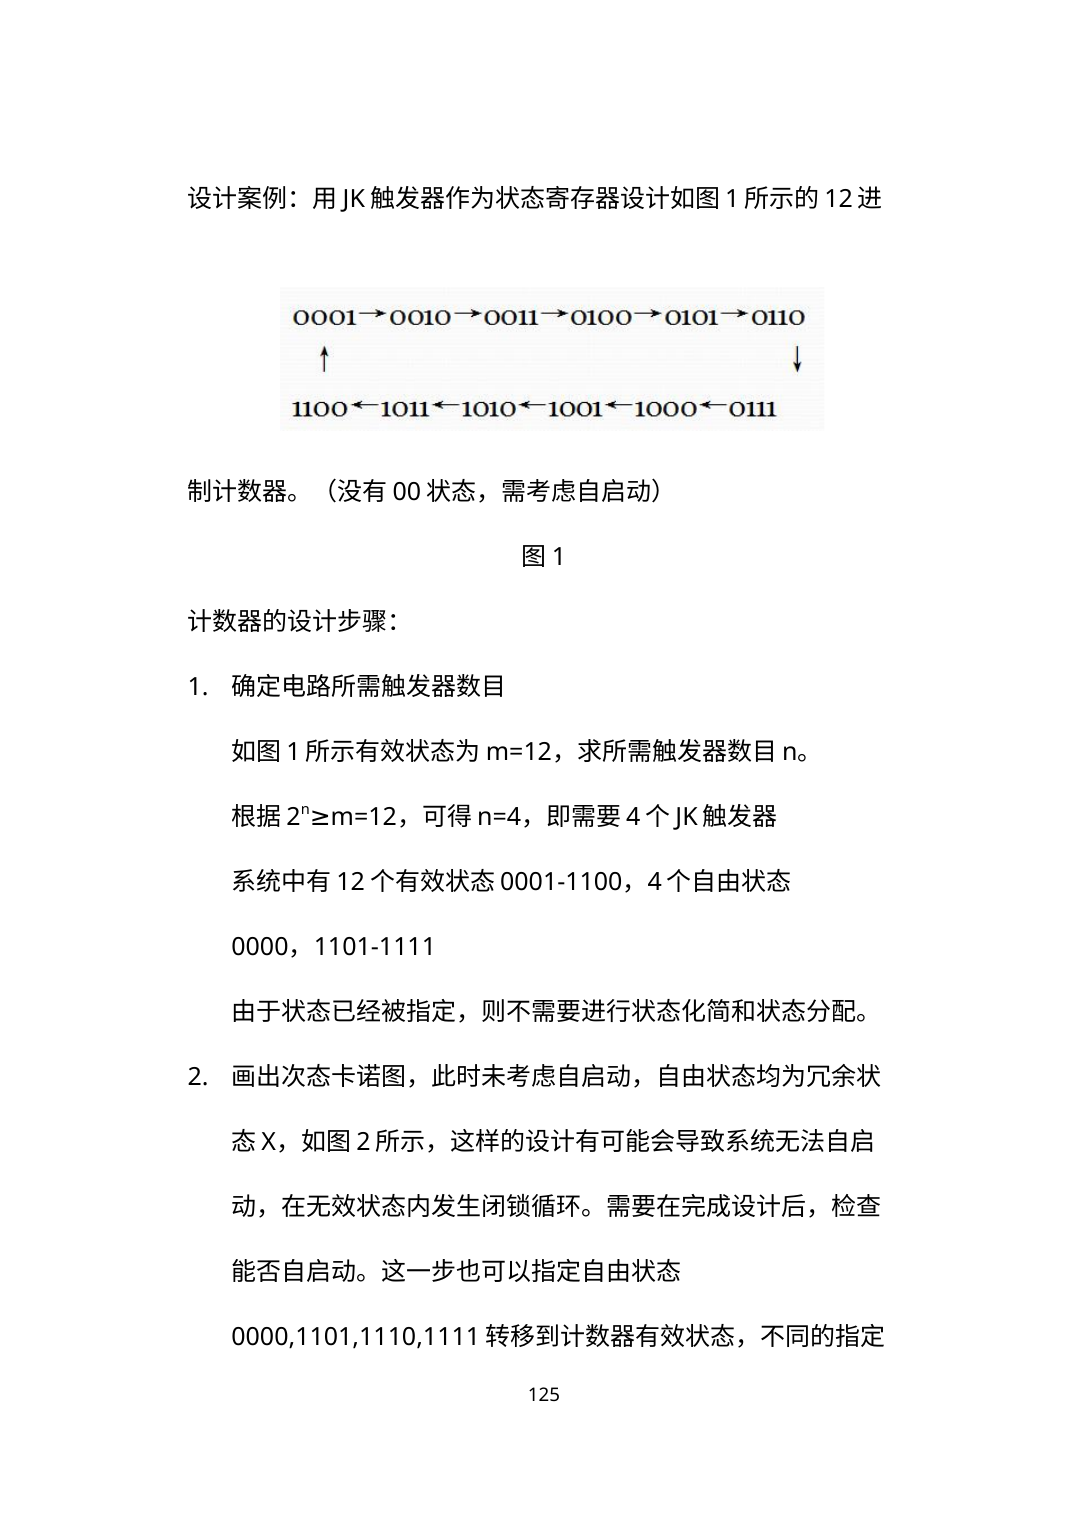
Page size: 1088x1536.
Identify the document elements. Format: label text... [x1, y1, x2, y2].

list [187, 1042, 900, 1367]
text 图1 [187, 522, 900, 587]
text 计数器的设计步骤： [187, 587, 900, 652]
list 确定电路所需触发器数目 [187, 652, 900, 717]
picture [280, 287, 825, 431]
list 由于状态已经被指定，则不需要进行状态化简和状态分配。 [231, 977, 900, 1042]
list 如图1所示有效状态为m=12，求所需触发器数目n。 [231, 717, 900, 782]
list 根据2n≥m=12，可得n=4，即需要4个JK触发器 [231, 782, 900, 847]
list 系统中有12个有效状态0001-1100，4个自由状态0000，1101-1111 [231, 847, 900, 977]
